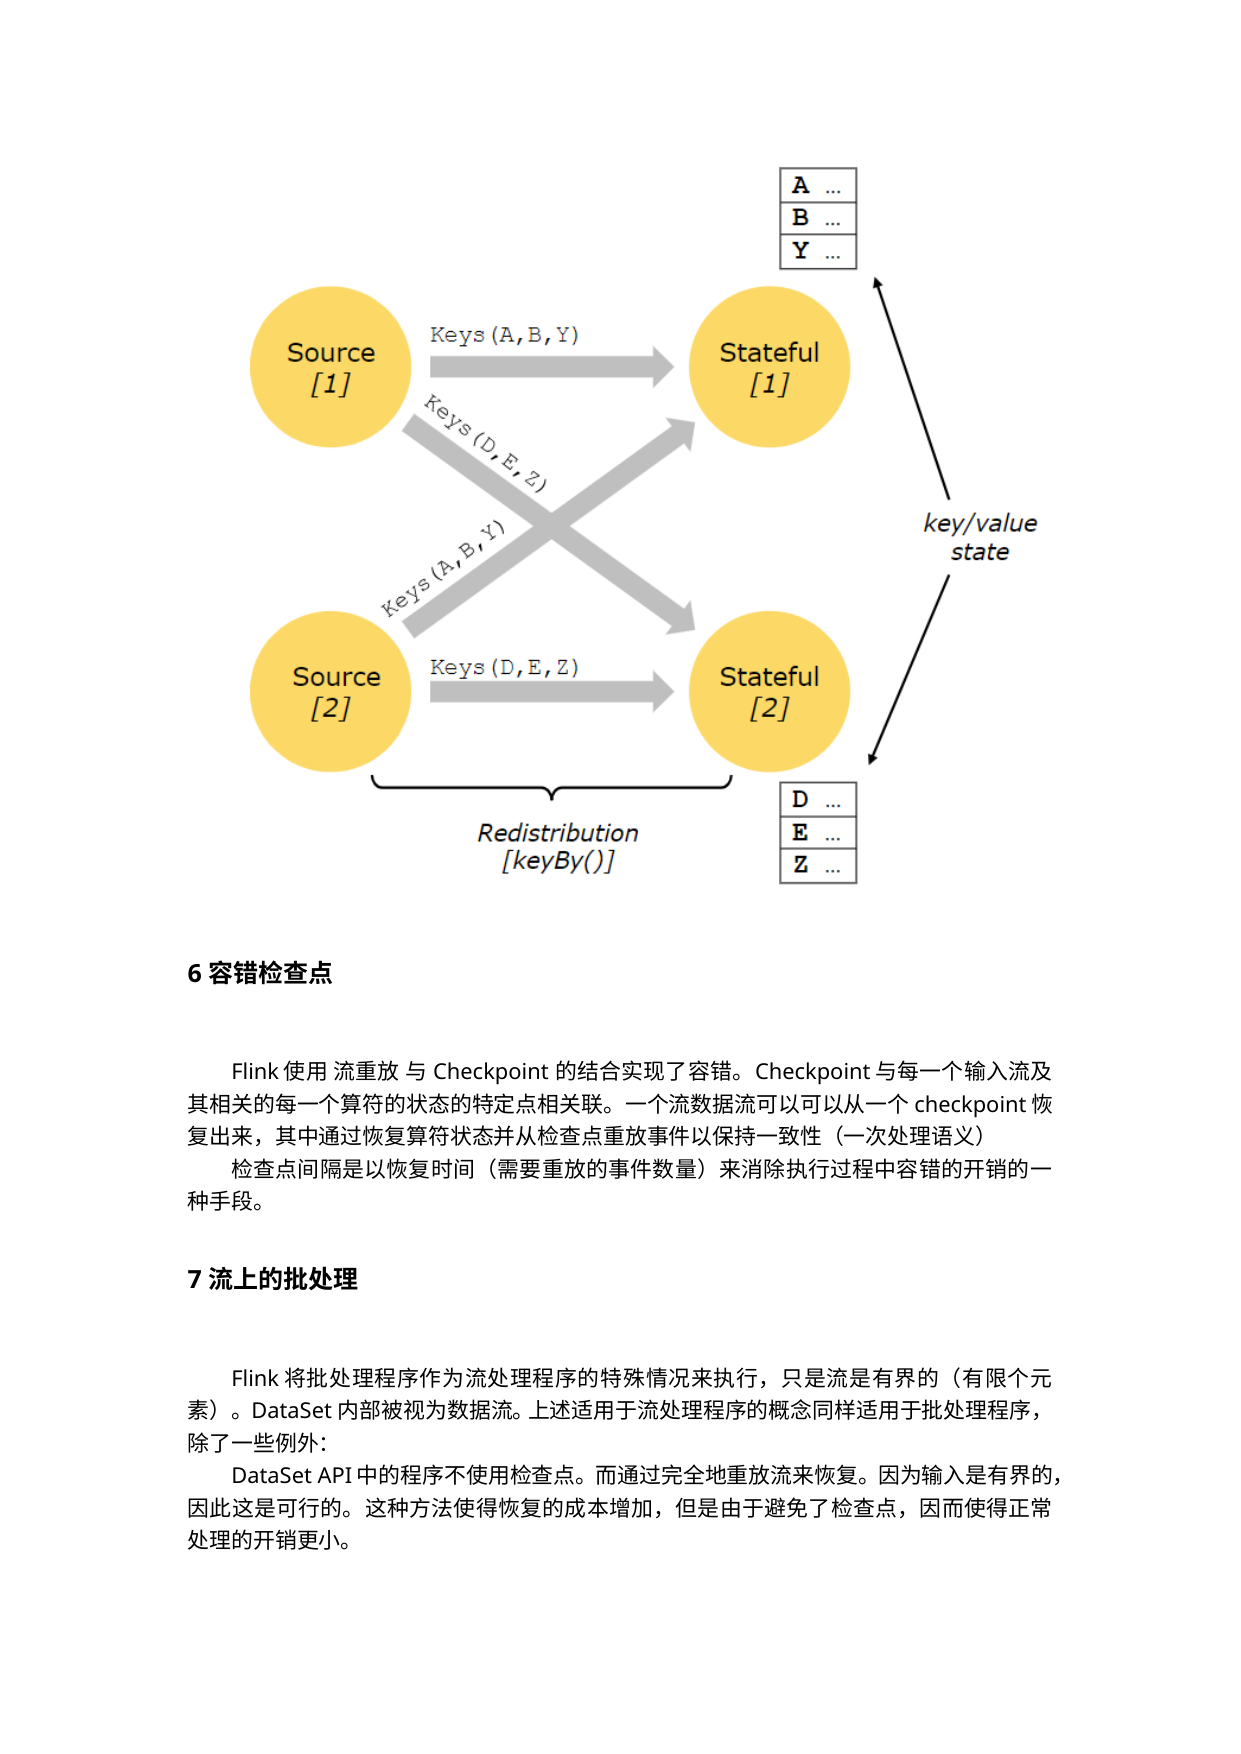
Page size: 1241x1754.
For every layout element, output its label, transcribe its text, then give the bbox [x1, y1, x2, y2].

subtitle 7 流上的批处理 [187, 1245, 1053, 1310]
list 检查点间隔是以恢复时间（需要重放的事件数量）来消除执行过程中容错的开销的一种手段。 [187, 1151, 1053, 1216]
subtitle 6 容错检查点 [187, 939, 1053, 1004]
list DataSet API中的程序不使用检查点。而通过完全地重放流来恢复。因为输入是有界的，因此这是可行的。这种方法使得恢复的成本增加，但是由于避免了检查点，因而使得正常处理的开销更小。 [187, 1458, 1053, 1556]
list Flink使用 流重放 与 Checkpoint 的结合实现了容错。Checkpoint与每一个输入流及其相关的每一个算符的状态的特定点相关联。一个流数据流可以可以从一个checkpoint恢复出来，其中通过恢复算符状态并从检查点重放事件以保持一致性（一次处理语义） [187, 1054, 1053, 1151]
picture [231, 162, 1096, 901]
list Flink将批处理程序作为流处理程序的特殊情况来执行，只是流是有界的（有限个元素）。 DataSet 内部被视为数据流。上述适用于流处理程序的概念同样适用于批处理程序，除了一些例外： [187, 1361, 1053, 1458]
